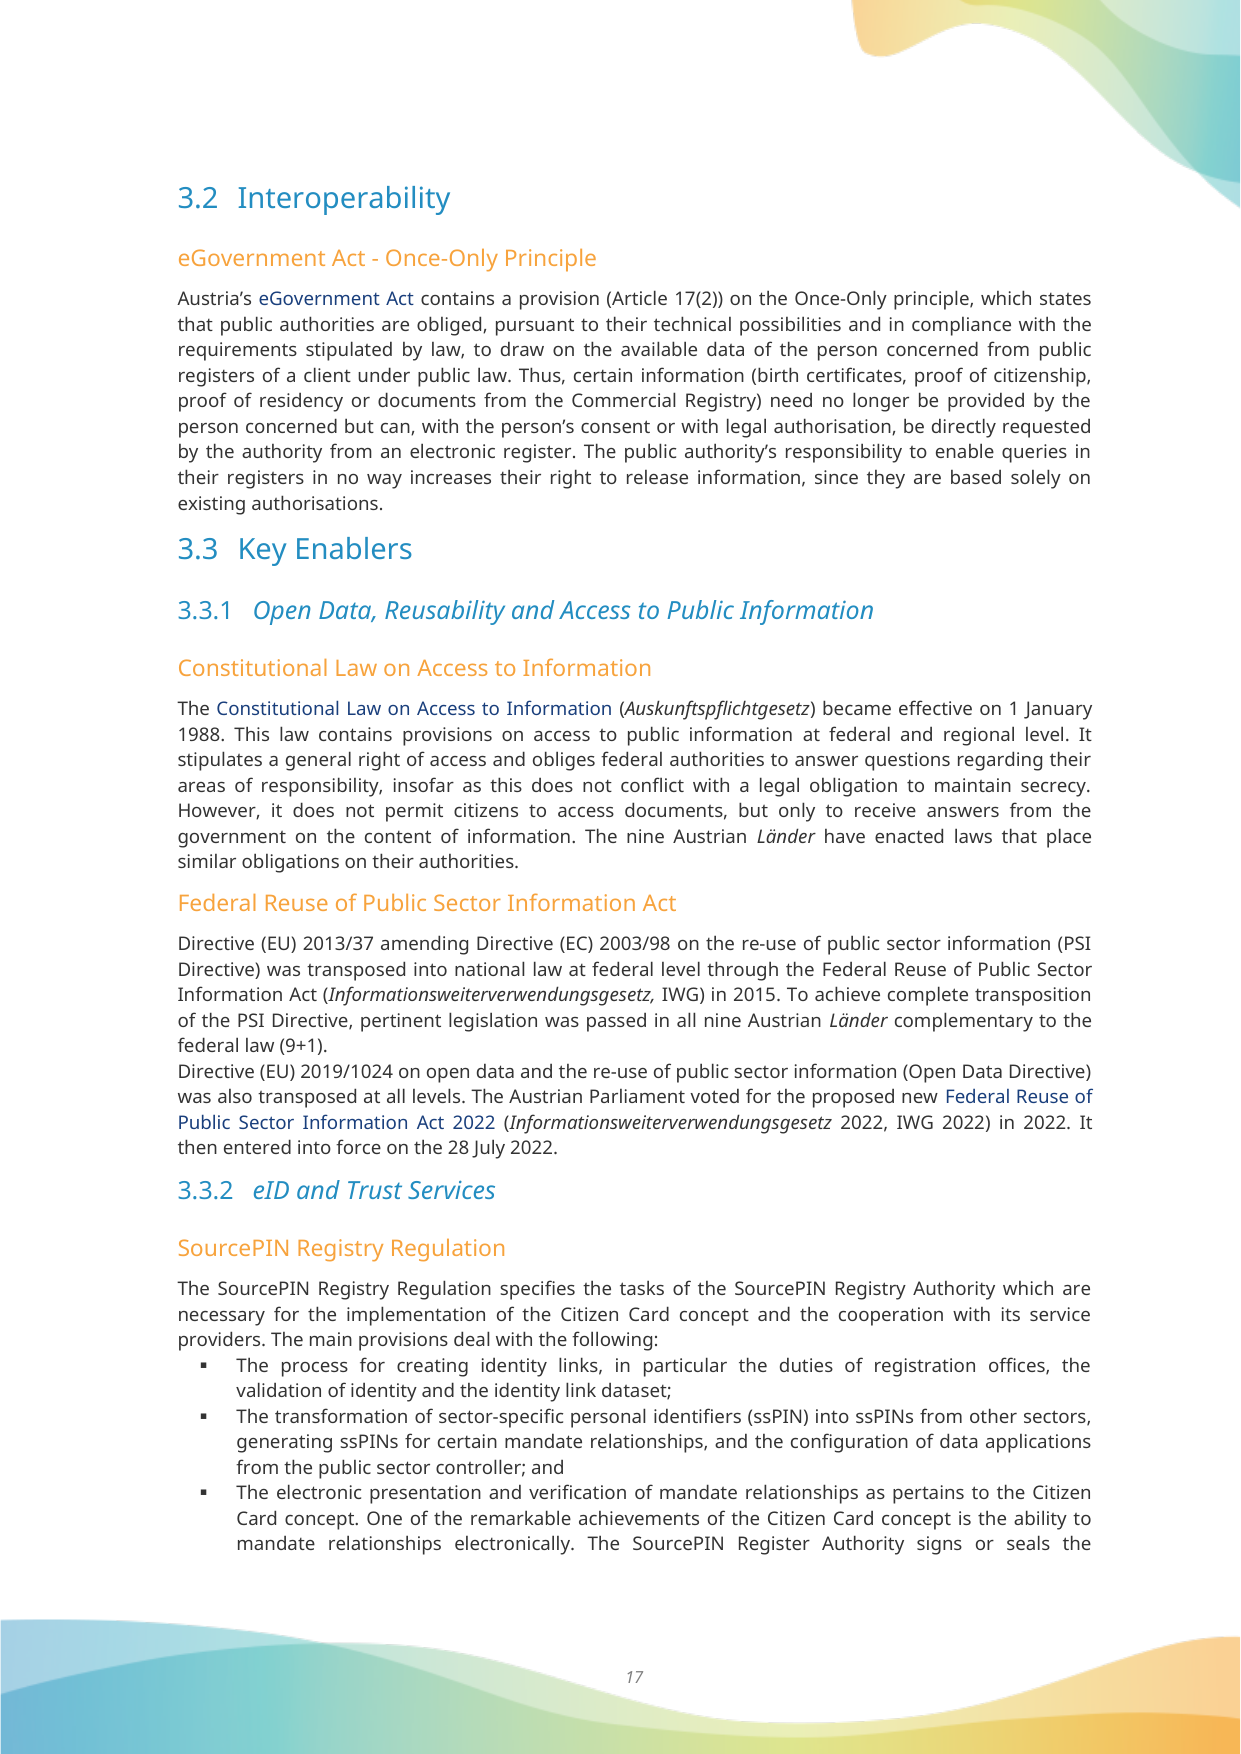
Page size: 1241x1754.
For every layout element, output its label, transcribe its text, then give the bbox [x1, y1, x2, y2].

subtitle Key Enablers [177, 528, 1092, 568]
subtitle eGovernment Act - Once-Only Principle [177, 242, 1092, 273]
text Austria’s eGovernment Act contains a provision (Article 17(2)) on the Once-Only principle, which states that public authorities are obliged, pursuant to their technical possibilities and in compliance with the requirements stipulated by law, to draw on the available data of the person concerned from public registers of a client under public law. Thus, certain information (birth certificates, proof of citizenship, proof of residency or documents from the Commercial Registry) need no longer be provided by the person concerned but can, with the person’s consent or with legal authorisation, be directly requested by the authority from an electronic register. The public authority’s responsibility to enable queries in their registers in no way increases their right to release information, since they are based solely on existing authorisations. [177, 286, 1092, 515]
subtitle Open Data, Reusability and Access to Public Information [177, 593, 1092, 627]
picture [327, 0, 1241, 213]
text The Constitutional Law on Access to Information (Auskunftspflichtgesetz) became effective on 1 January 1988. This law contains provisions on access to public information at federal and regional level. It stipulates a general right of access and obliges federal authorities to answer questions regarding their areas of responsibility, insofar as this does not conflict with a legal obligation to maintain secrecy. However, it does not permit citizens to access documents, but only to receive answers from the government on the content of information. The nine Austrian Länder have enacted laws that place similar obligations on their authorities. [177, 695, 1092, 874]
list The transformation of sector-specific personal identifiers (ssPIN) into ssPINs from other sectors, generating ssPINs for certain mandate relationships, and the configuration of data applications from the public sector controller; and [199, 1403, 1092, 1479]
subtitle Federal Reuse of Public Sector Information Act [177, 887, 1092, 918]
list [199, 1479, 1092, 1556]
picture [0, 1615, 1241, 1754]
subtitle Interoperability [177, 177, 1092, 217]
subtitle Constitutional Law on Access to Information [177, 652, 1092, 683]
subtitle SourcePIN Registry Regulation [177, 1232, 1092, 1263]
list The process for creating identity links, in particular the duties of registration offices, the validation of identity and the identity link dataset; [199, 1352, 1092, 1403]
text Directive (EU) 2013/37 amending Directive (EC) 2003/98 on the re-use of public sector information (PSI Directive) was transposed into national law at federal level through the Federal Reuse of Public Sector Information Act (Informationsweiterverwendungsgesetz, IWG) in 2015. To achieve complete transposition of the PSI Directive, pertinent legislation was passed in all nine Austrian Länder complementary to the federal law (9+1). [177, 930, 1092, 1058]
text Directive (EU) 2019/1024 on open data and the re-use of public sector information (Open Data Directive) was also transposed at all levels. The Austrian Parliament voted for the proposed new Federal Reuse of Public Sector Information Act 2022 (Informationsweiterverwendungsgesetz 2022, IWG 2022) in 2022. It then entered into force on the 28 July 2022. [177, 1058, 1092, 1160]
text The SourcePIN Registry Regulation specifies the tasks of the SourcePIN Registry Authority which are necessary for the implementation of the Citizen Card concept and the cooperation with its service providers. The main provisions deal with the following: [177, 1275, 1092, 1352]
subtitle eID and Trust Services [177, 1172, 1092, 1207]
